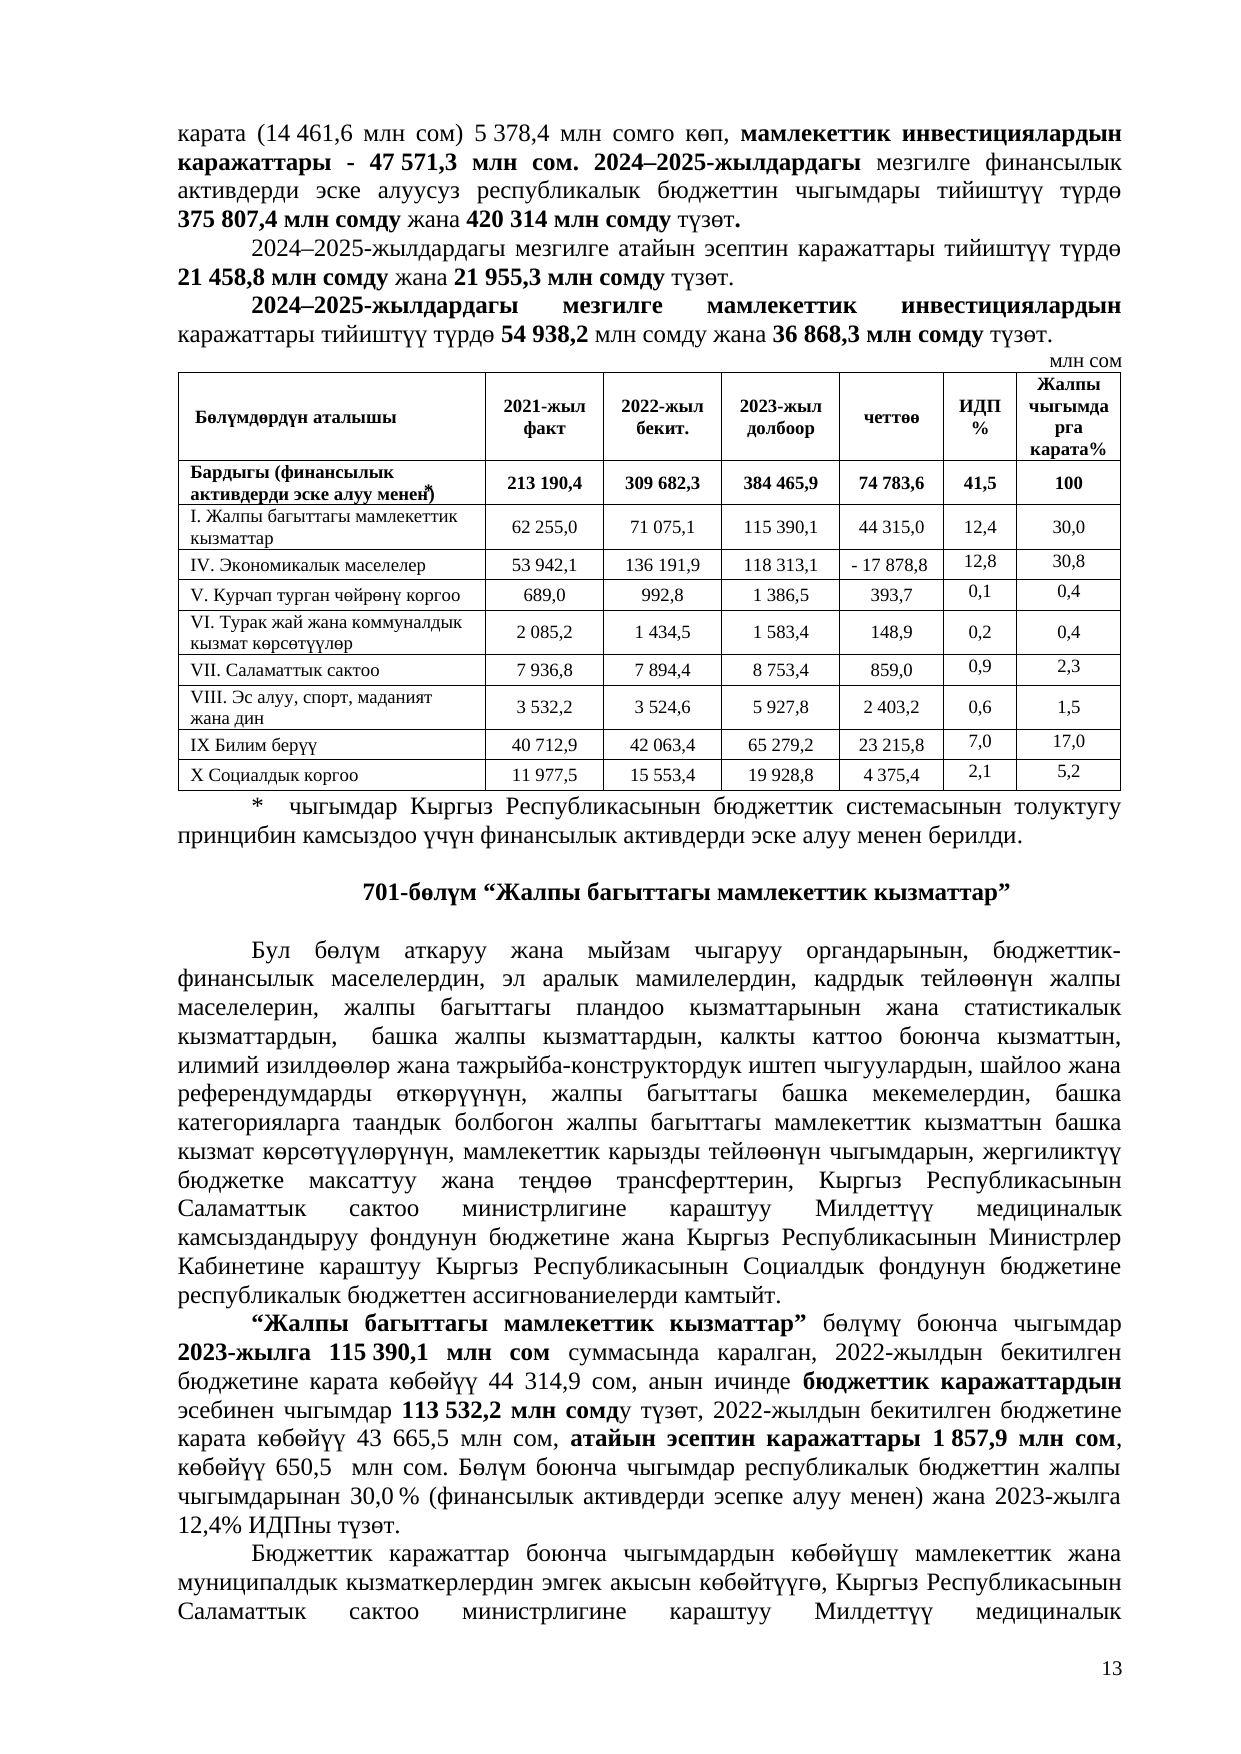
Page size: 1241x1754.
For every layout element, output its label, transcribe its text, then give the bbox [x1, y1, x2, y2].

table_cell 42 063,4 [604, 730, 721, 759]
table_cell 7 894,4 [604, 655, 721, 684]
text млн сом [215, 348, 1122, 372]
table_cell Бардыгы (финансылык активдерди эске алуу менен⃰) [179, 461, 485, 504]
table_cell 393,7 [840, 580, 943, 610]
table_cell 384 465,9 [722, 461, 839, 504]
table_header 2023-жыл долбоор [722, 373, 839, 460]
table_cell 12,4 [944, 505, 1016, 548]
table_cell 309 682,3 [604, 461, 721, 504]
table_cell 136 191,9 [604, 550, 721, 579]
table_cell 115 390,1 [722, 505, 839, 548]
table_cell V. Курчап турган чөйрөнү коргоо [179, 580, 485, 610]
table_cell 0,1 [944, 580, 1016, 610]
table_cell IV. Экономикалык маселелер [179, 550, 485, 579]
table_cell 30,8 [1017, 550, 1120, 579]
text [177, 118, 1122, 233]
table_cell 0,2 [944, 611, 1016, 654]
table_cell 0,4 [1017, 611, 1120, 654]
table_cell Х Социалдык коргоо [179, 760, 485, 790]
table_cell 8 753,4 [722, 655, 839, 684]
table_cell 40 712,9 [486, 730, 603, 759]
table_cell 1 434,5 [604, 611, 721, 654]
table_cell 3 524,6 [604, 686, 721, 729]
table_cell 2 403,2 [840, 686, 943, 729]
table_cell 689,0 [486, 580, 603, 610]
table_cell 0,4 [1017, 580, 1120, 610]
text 2024–2025-жылдардагы мезгилге атайын эсептин каражаттары тийиштүү түрдө 21 458,8 млн сомду жана 21 955,3 млн сомду түзөт. [177, 233, 1122, 291]
table_cell 74 783,6 [840, 461, 943, 504]
table_cell IХ Билим берүү [179, 730, 485, 759]
text Бул бөлүм аткаруу жана мыйзам чыгаруу органдарынын, бюджеттик-финансылык маселелердин, эл аралык мамилелердин, кадрдык тейлөөнүн жалпы маселелерин, жалпы багыттагы пландоо кызматтарынын жана статистикалык кызматтардын, башка жалпы кызматтардын, калкты каттоо боюнча кызматтын, илимий изилдөөлөр жана тажрыйба-конструктордук иштеп чыгуулардын, шайлоо жана референдумдарды өткөрүүнүн, жалпы багыттагы башка мекемелердин, башка категорияларга таандык болбогон жалпы багыттагы мамлекеттик кызматтын башка кызмат көрсөтүүлөрүнүн, мамлекеттик карызды тейлөөнүн чыгымдарын, жергиликтүү бюджетке максаттуу жана теңдөө трансферттерин, Кыргыз Республикасынын Саламаттык сактоо министрлигине караштуу Милдеттүү медициналык камсыздандыруу фондунун бюджетине жана Кыргыз Республикасынын Министрлер Кабинетине караштуу Кыргыз Республикасынын Социалдык фондунун бюджетине республикалык бюджеттен ассигнованиелерди камтыйт. [177, 935, 1122, 1308]
table_cell 0,9 [944, 655, 1016, 684]
table_cell 118 313,1 [722, 550, 839, 579]
table_cell 0,6 [944, 686, 1016, 729]
table_header 2022-жыл бекит. [604, 373, 721, 460]
table_cell 2 085,2 [486, 611, 603, 654]
table_header четтөө [840, 373, 943, 460]
text “Жалпы багыттагы мамлекеттик кызматтар” бөлүмү боюнча чыгымдар 2023-жылга 115 390,1 млн сом суммасында каралган, 2022-жылдын бекитилген бюджетине карата көбөйүү 44 314,9 сом, анын ичинде бюджеттик каражаттардын эсебинен чыгымдар 113 532,2 млн сомду түзөт, 2022-жылдын бекитилген бюджетине карата көбөйүү 43 665,5 млн сом, атайын эсептин каражаттары 1 857,9 млн сом, көбөйүү 650,5 млн сом. Бөлүм боюнча чыгымдар республикалык бюджеттин жалпы чыгымдарынан 30,0 % (финансылык активдерди эсепке алуу менен) жана 2023-жылга 12,4% ИДПны түзөт. [177, 1308, 1122, 1538]
table_cell 148,9 [840, 611, 943, 654]
table_cell 17,0 [1017, 730, 1120, 759]
table_cell 4 375,4 [840, 760, 943, 790]
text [177, 1538, 1122, 1625]
table_cell VI. Турак жай жана коммуналдык кызмат көрсөтүүлөр [179, 611, 485, 654]
text 2024–2025-жылдардагы мезгилге мамлекеттик инвестициялардын каражаттары тийиштүү түрдө 54 938,2 млн сомду жана 36 868,3 млн сомду түзөт. [177, 291, 1122, 348]
table_cell 65 279,2 [722, 730, 839, 759]
table_cell 5 927,8 [722, 686, 839, 729]
table_cell 859,0 [840, 655, 943, 684]
table_cell 11 977,5 [486, 760, 603, 790]
table_cell VIII. Эс алуу, спорт, маданият жана дин [179, 686, 485, 729]
table_header 2021-жыл факт [486, 373, 603, 460]
table_cell 7,0 [944, 730, 1016, 759]
table_cell 5,2 [1017, 760, 1120, 790]
table_cell 7 936,8 [486, 655, 603, 684]
table_cell 53 942,1 [486, 550, 603, 579]
table_cell 23 215,8 [840, 730, 943, 759]
table_cell 15 553,4 [604, 760, 721, 790]
table_cell 62 255,0 [486, 505, 603, 548]
table_cell 213 190,4 [486, 461, 603, 504]
table_cell 30,0 [1017, 505, 1120, 548]
table_header Бөлүмдөрдүн аталышы [179, 373, 485, 460]
table_cell 3 532,2 [486, 686, 603, 729]
table_cell 71 075,1 [604, 505, 721, 548]
table_cell VII. Саламаттык сактоо [179, 655, 485, 684]
table_cell 44 315,0 [840, 505, 943, 548]
table_cell 2,3 [1017, 655, 1120, 684]
text 701-бөлүм “Жалпы багыттагы мамлекеттик кызматтар” [177, 877, 1122, 906]
table_cell 100 [1017, 461, 1120, 504]
table_cell 2,1 [944, 760, 1016, 790]
table_cell 1 583,4 [722, 611, 839, 654]
list * чыгымдар Кыргыз Республикасынын бюджеттик системасынын толуктугу принцибин камсыздоо үчүн финансылык активдерди эске алуу менен берилди. [177, 791, 1122, 848]
table_cell - 17 878,8 [840, 550, 943, 579]
table_cell 12,8 [944, 550, 1016, 579]
table_cell I. Жалпы багыттагы мамлекеттик кызматтар [179, 505, 485, 548]
table_cell 19 928,8 [722, 760, 839, 790]
table_cell 992,8 [604, 580, 721, 610]
table_cell 41,5 [944, 461, 1016, 504]
table_header Жалпы чыгымдарга карата% [1017, 373, 1120, 460]
table_cell 1,5 [1017, 686, 1120, 729]
table_cell 1 386,5 [722, 580, 839, 610]
table_header ИДП % [944, 373, 1016, 460]
